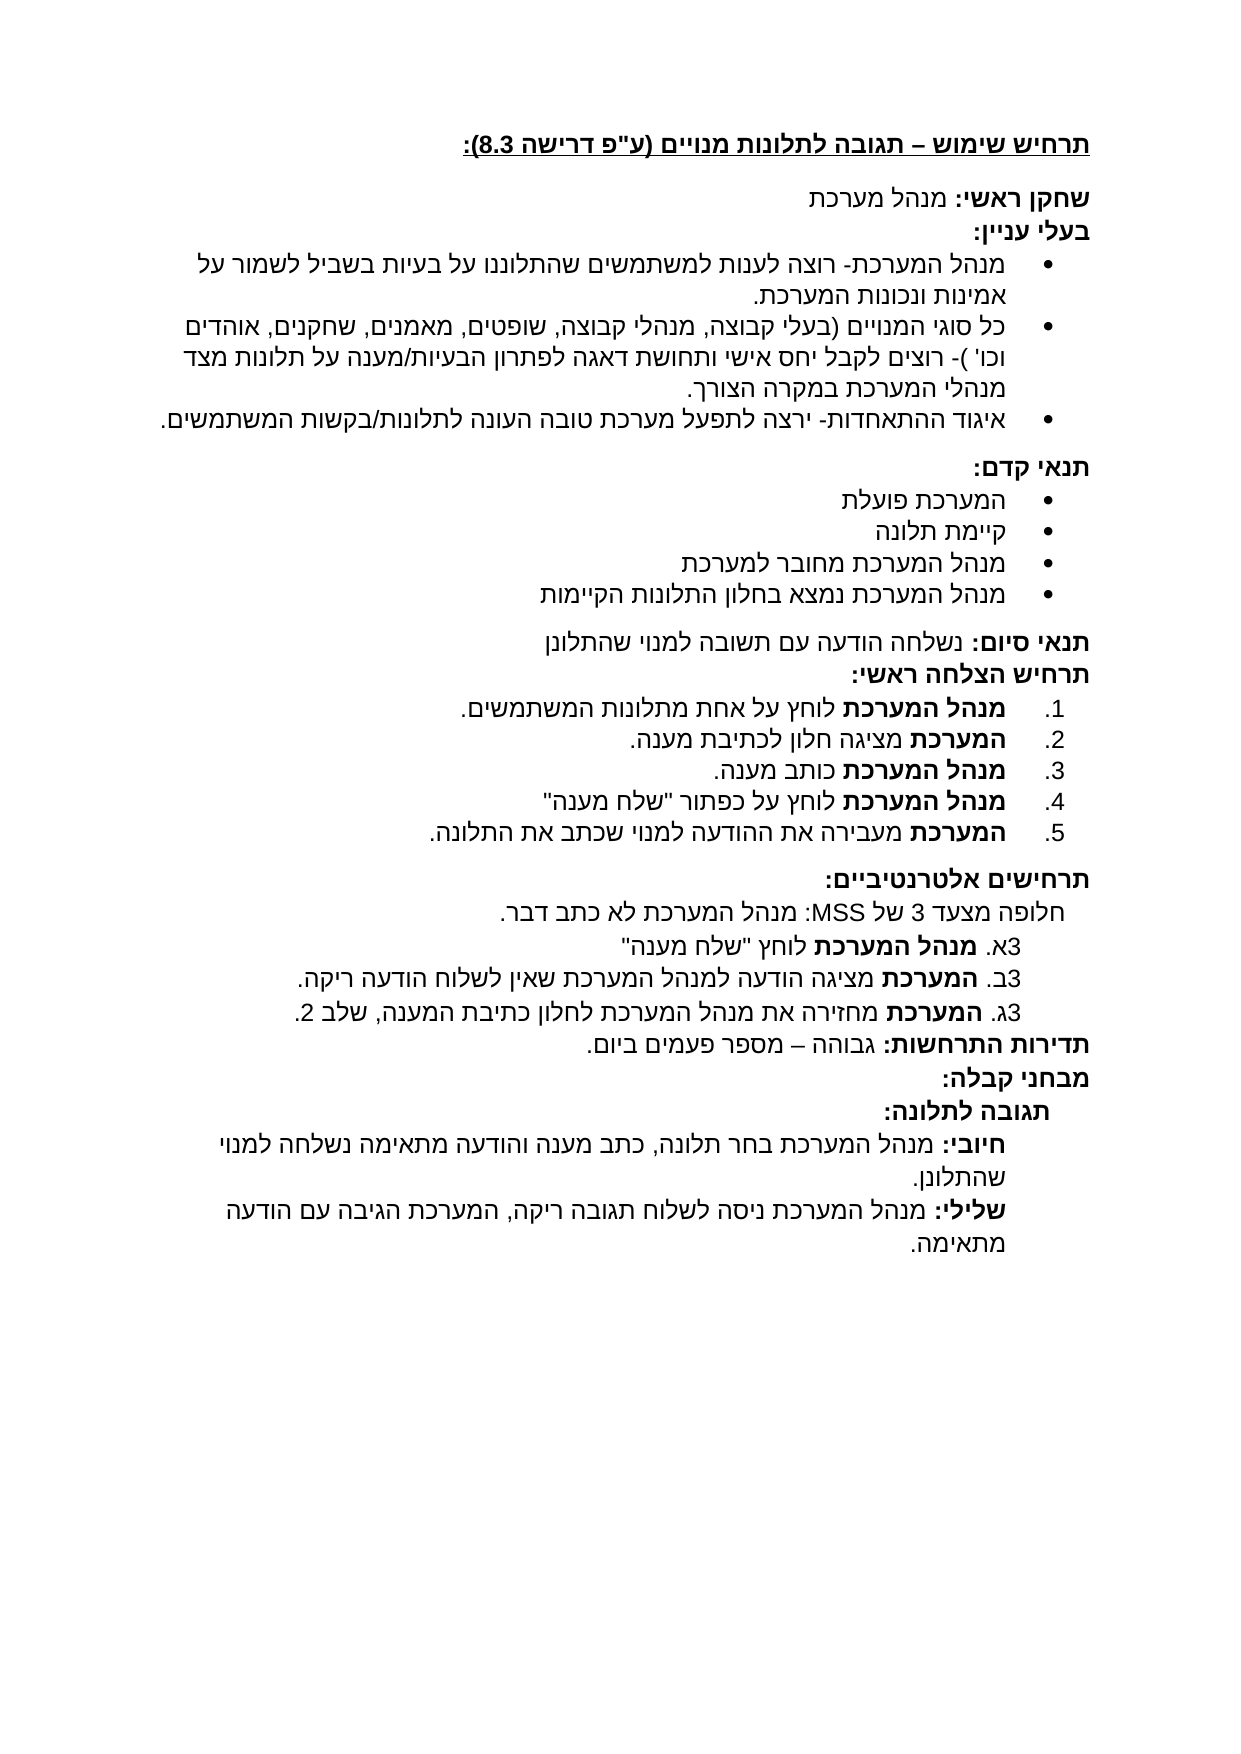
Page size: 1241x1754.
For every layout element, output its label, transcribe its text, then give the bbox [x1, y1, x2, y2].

list 3ג. המערכת מחזירה את מנהל המערכת לחלון כתיבת המענה, שלב 2. [150, 997, 1021, 1026]
text תרחיש שימוש – תגובה לתלונות מנויים (ע"פ דרישה 8.3): [150, 130, 1090, 159]
text תנאי קדם: [150, 453, 1090, 482]
list 3ב. המערכת מציגה הודעה למנהל המערכת שאין לשלוח הודעה ריקה. [150, 964, 1021, 993]
list מנהל המערכת- רוצה לענות למשתמשים שהתלוננו על בעיות בשביל לשמור על אמינות ונכונות המערכת. [150, 250, 1044, 310]
text חיובי: מנהל המערכת בחר תלונה, כתב מענה והודעה מתאימה נשלחה למנוי שהתלונן. [150, 1129, 1006, 1191]
text תרחישים אלטרנטיביים: [150, 865, 1090, 894]
list מנהל המערכת כותב מענה. [150, 756, 1044, 784]
list מנהל המערכת מחובר למערכת [150, 548, 1044, 577]
list המערכת מציגה חלון לכתיבת מענה. [150, 724, 1044, 753]
text בעלי עניין: [150, 217, 1090, 246]
text מבחני קבלה: [150, 1063, 1090, 1092]
text חלופה מצעד 3 של MSS: מנהל המערכת לא כתב דבר. [150, 898, 1066, 927]
list כל סוגי המנויים (בעלי קבוצה, מנהלי קבוצה, שופטים, מאמנים, שחקנים, אוהדים וכו' )- רוצים לקבל יחס אישי ותחושת דאגה לפתרון הבעיות/מענה על תלונות מצד מנהלי המערכת במקרה הצורך. [150, 312, 1044, 403]
text שלילי: מנהל המערכת ניסה לשלוח תגובה ריקה, המערכת הגיבה עם הודעה מתאימה. [150, 1196, 1006, 1257]
list מנהל המערכת לוחץ על אחת מתלונות המשתמשים. [150, 693, 1044, 722]
text תדירות התרחשות: גבוהה – מספר פעמים ביום. [150, 1031, 1090, 1059]
list המערכת פועלת [150, 486, 1044, 515]
list קיימת תלונה [150, 517, 1044, 546]
text שחקן ראשי: מנהל מערכת [150, 184, 1090, 213]
list המערכת מעבירה את ההודעה למנוי שכתב את התלונה. [150, 818, 1044, 846]
text תנאי סיום: נשלחה הודעה עם תשובה למנוי שהתלונן [150, 627, 1090, 656]
list מנהל המערכת נמצא בחלון התלונות הקיימות [150, 580, 1044, 608]
list 3א. מנהל המערכת לוחץ "שלח מענה" [150, 931, 1021, 960]
text תרחיש הצלחה ראשי: [150, 661, 1090, 689]
list איגוד ההתאחדות- ירצה לתפעל מערכת טובה העונה לתלונות/בקשות המשתמשים. [150, 405, 1044, 434]
text תגובה לתלונה: [150, 1097, 1050, 1125]
list מנהל המערכת לוחץ על כפתור "שלח מענה" [150, 787, 1044, 815]
